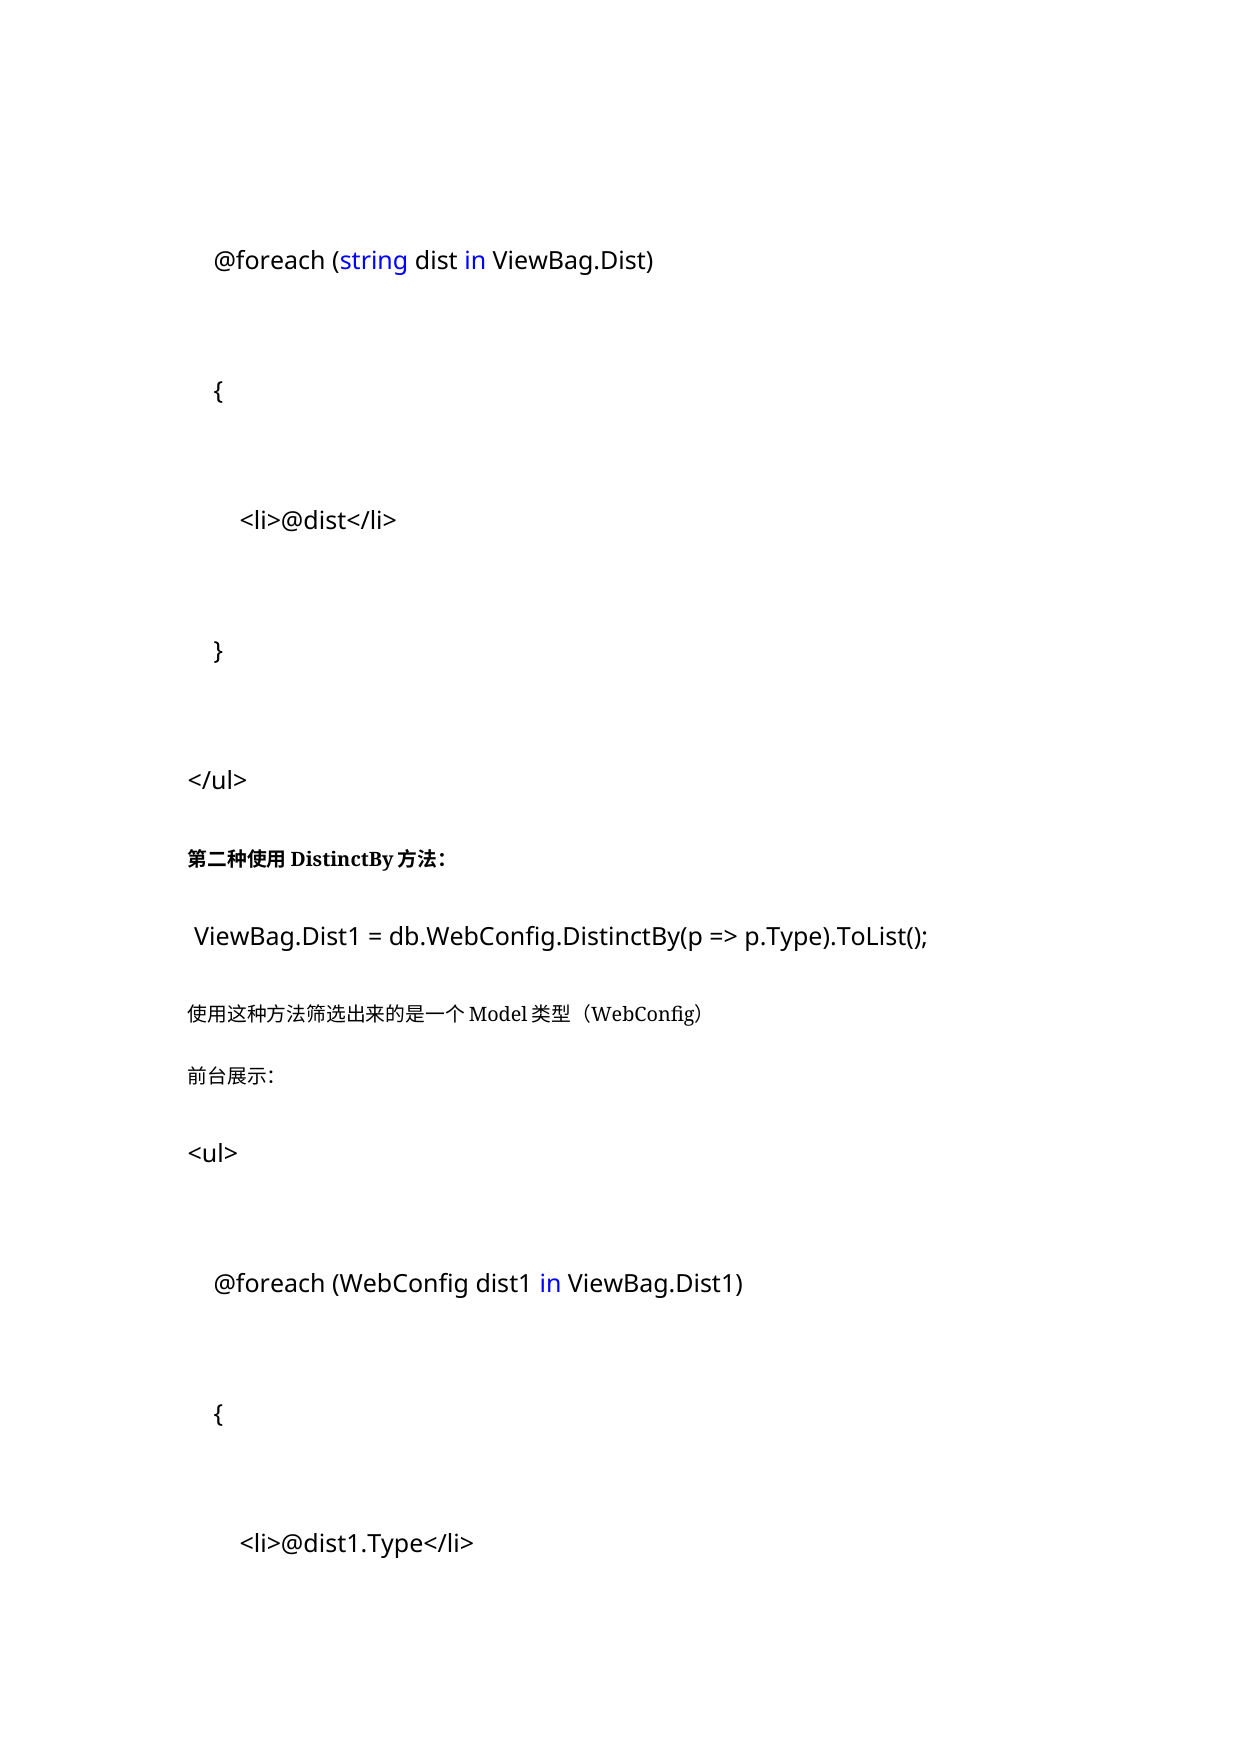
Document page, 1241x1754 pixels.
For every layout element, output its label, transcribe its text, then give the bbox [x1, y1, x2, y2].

text { [187, 357, 1053, 422]
text @foreach (WebConfig dist1 in ViewBag.Dist1) [187, 1250, 1053, 1315]
text <ul> [187, 1120, 1053, 1185]
text 使用这种方法筛选出来的是一个Model类型（WebConfig） [187, 997, 1053, 1029]
text </ul> [187, 747, 1053, 812]
text { [187, 1380, 1053, 1445]
text @foreach (string dist in ViewBag.Dist) [187, 227, 1053, 292]
text <li>@dist1.Type</li> [187, 1510, 1053, 1575]
text 第二种使用DistinctBy方法： [187, 841, 1053, 874]
text <li>@dist</li> [187, 487, 1053, 552]
text 前台展示： [187, 1059, 1053, 1091]
text } [187, 617, 1053, 682]
text ViewBag.Dist1 = db.WebConfig.DistinctBy(p => p.Type).ToList(); [187, 903, 1053, 968]
